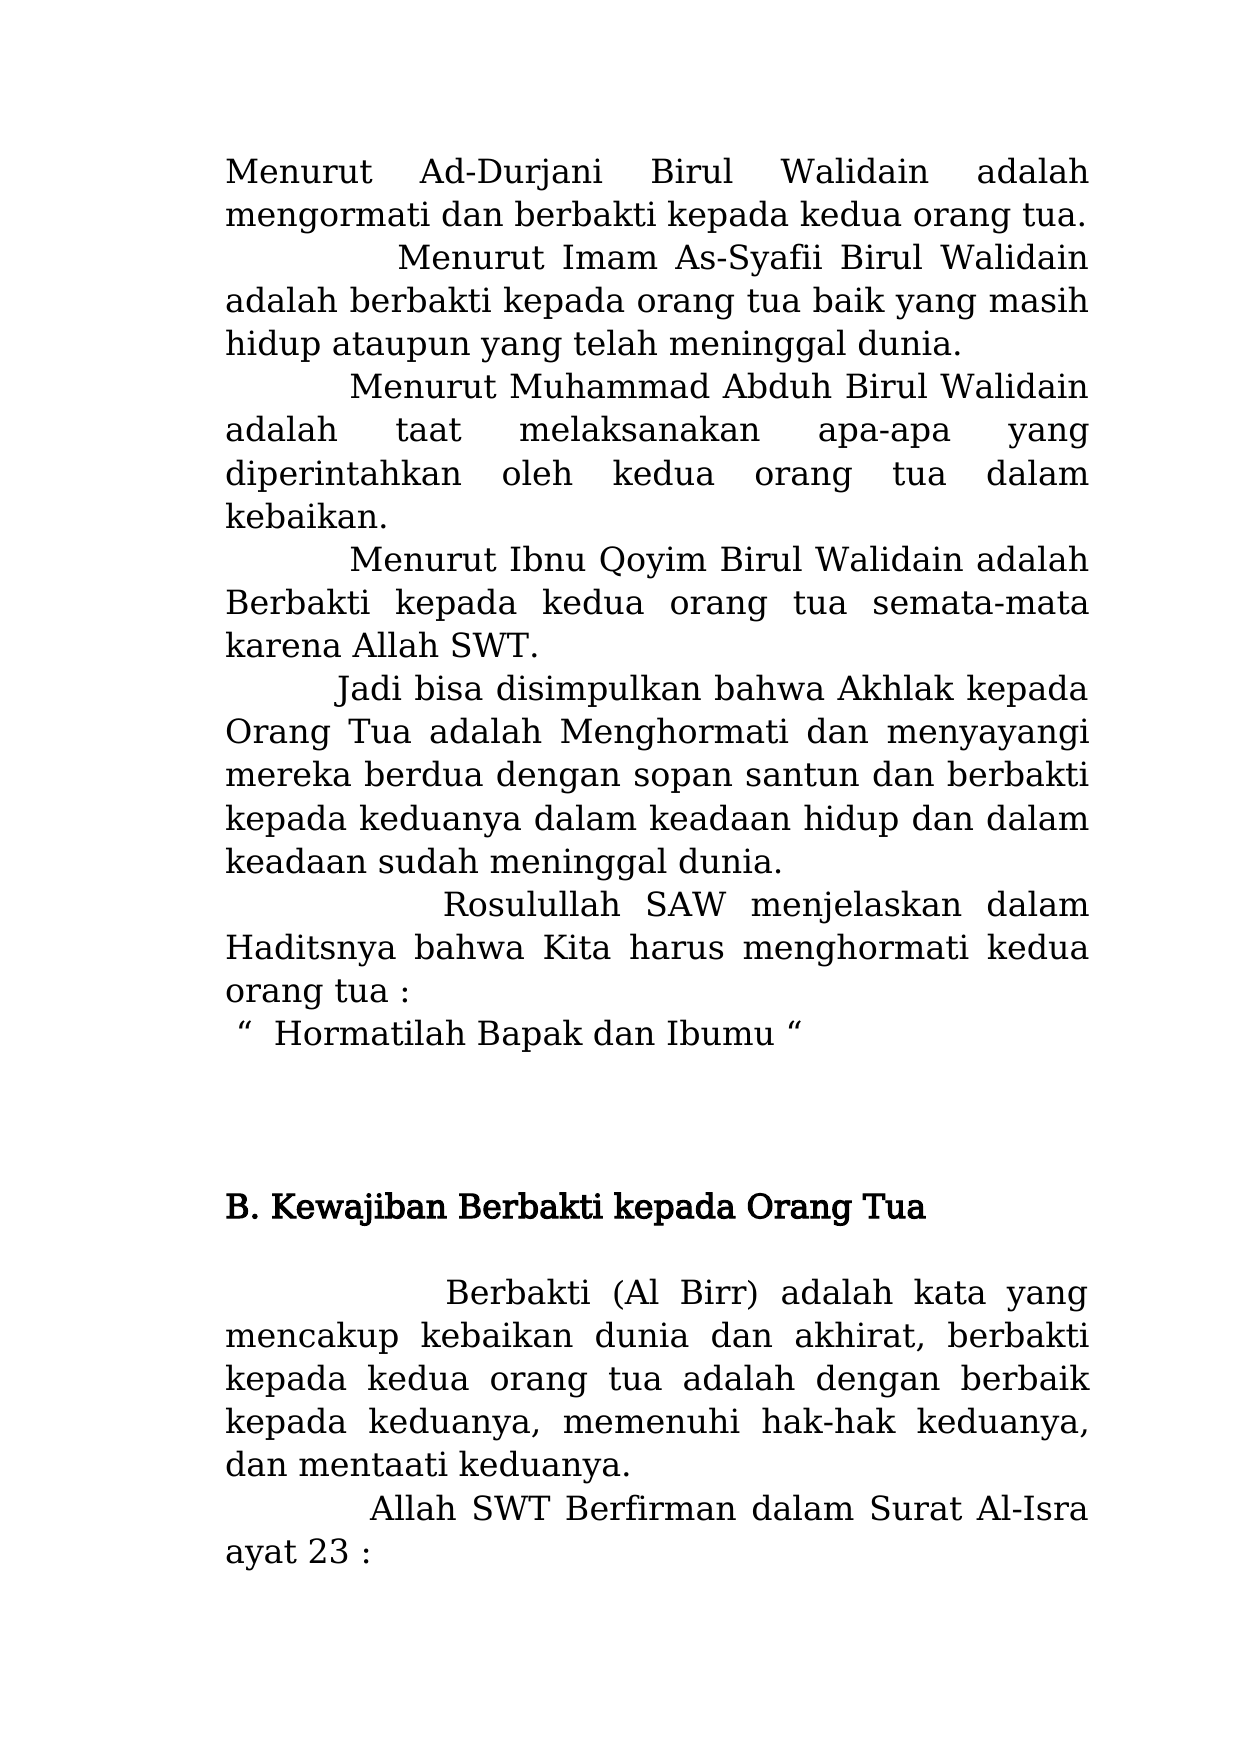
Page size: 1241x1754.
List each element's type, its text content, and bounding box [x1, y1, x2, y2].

list Berbakti (Al Birr) adalah kata yang mencakup kebaikan dunia dan akhirat, berbakti kepada kedua orang tua adalah dengan berbaik kepada keduanya, memenuhi hak-hak keduanya, dan mentaati keduanya. [225, 1271, 1090, 1484]
list “ Hormatilah Bapak dan Ibumu “ [225, 1012, 1090, 1052]
list Menurut Muhammad Abduh Birul Walidain adalah taat melaksanakan apa-apa yang diperintahkan oleh kedua orang tua dalam kebaikan. [225, 366, 1090, 535]
list B. Kewajiban Berbakti kepada Orang Tua [225, 1185, 1090, 1225]
list Menurut Ibnu Qoyim Birul Walidain adalah Berbakti kepada kedua orang tua semata-mata karena Allah SWT. [225, 538, 1090, 664]
list Allah SWT Berfirman dalam Surat Al-Isra ayat 23 : [225, 1487, 1090, 1570]
list Menurut Imam As-Syafii Birul Walidain adalah berbakti kepada orang tua baik yang masih hidup ataupun yang telah meninggal dunia. [225, 236, 1090, 362]
list Rosulullah SAW menjelaskan dalam Haditsnya bahwa Kita harus menghormati kedua orang tua : [225, 883, 1090, 1009]
list Jadi bisa disimpulkan bahwa Akhlak kepada Orang Tua adalah Menghormati dan menyayangi mereka berdua dengan sopan santun dan berbakti kepada keduanya dalam keadaan hidup dan dalam keadaan sudah meninggal dunia. [225, 667, 1090, 880]
list Menurut Ad-Durjani Birul Walidain adalah mengormati dan berbakti kepada kedua orang tua. [225, 150, 1090, 233]
